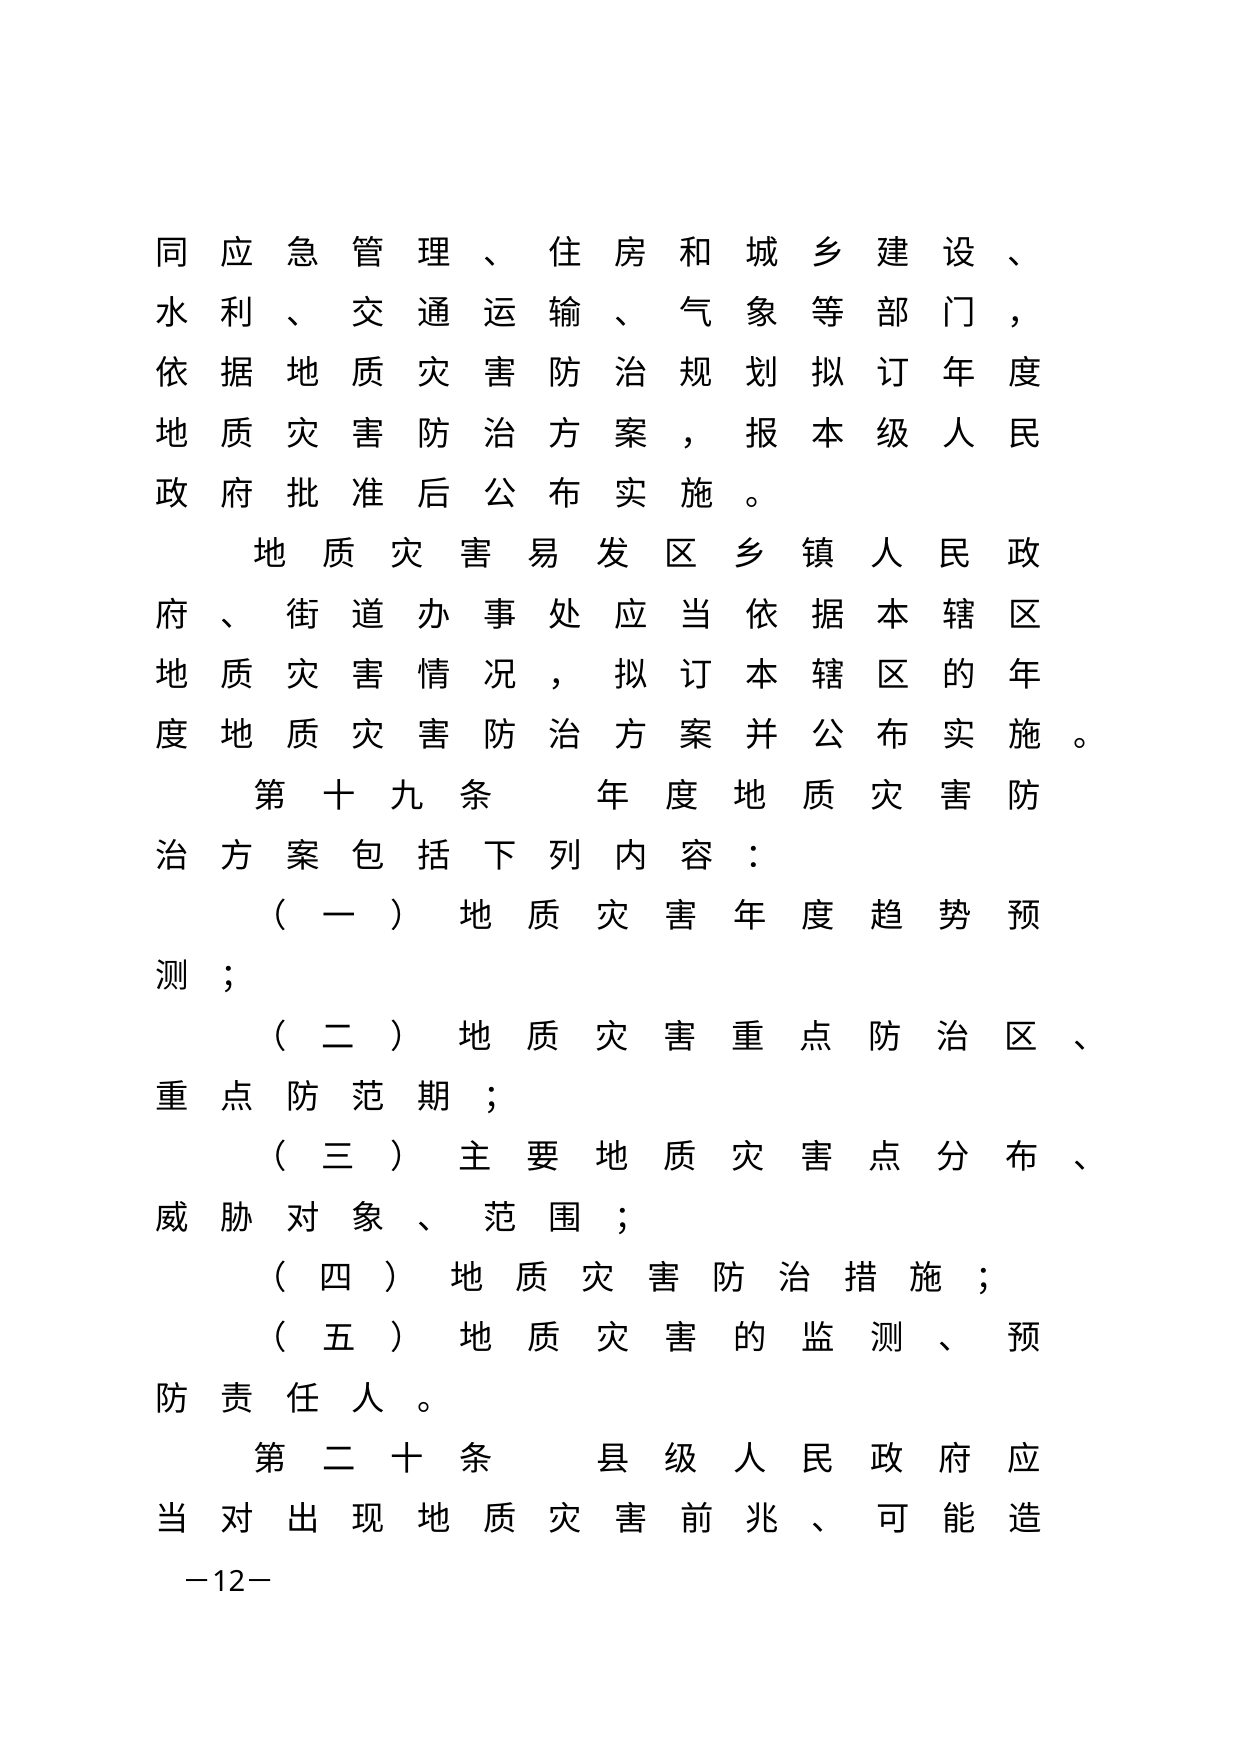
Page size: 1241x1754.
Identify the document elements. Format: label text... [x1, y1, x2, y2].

text 第二十条 县级人民政府应当对出现地质灾害前兆、可能造成人员伤亡或者重大财产损失的区域、地段，及时划定为地质灾害危险区，并在地质灾害危险区的边界设置明显警示标志，实行预警管理制度。 [155, 1426, 1073, 1546]
text （一）地质灾害年度趋势预测； [155, 883, 1073, 1003]
text （二）地质灾害重点防治区、重点防范期； [155, 1003, 1073, 1124]
text （四）地质灾害防治措施； [155, 1245, 1073, 1305]
text 第十九条 年度地质灾害防治方案包括下列内容： [155, 762, 1073, 883]
text 地质灾害易发区乡镇人民政府、街道办事处应当依据本辖区地质灾害情况，拟订本辖区的年度地质灾害防治方案并公布实施。 [155, 521, 1073, 762]
text （五）地质灾害的监测、预防责任人。 [155, 1305, 1073, 1426]
text 第十八条 县级以上人民政府地质灾害防治主管部门应当会同应急管理、住房和城乡建设、水利、交通运输、气象等部门，依据地质灾害防治规划拟订年度地质灾害防治方案，报本级人民政府批准后公布实施。 [155, 219, 1073, 521]
text （三）主要地质灾害点分布、威胁对象、范围； [155, 1124, 1073, 1245]
